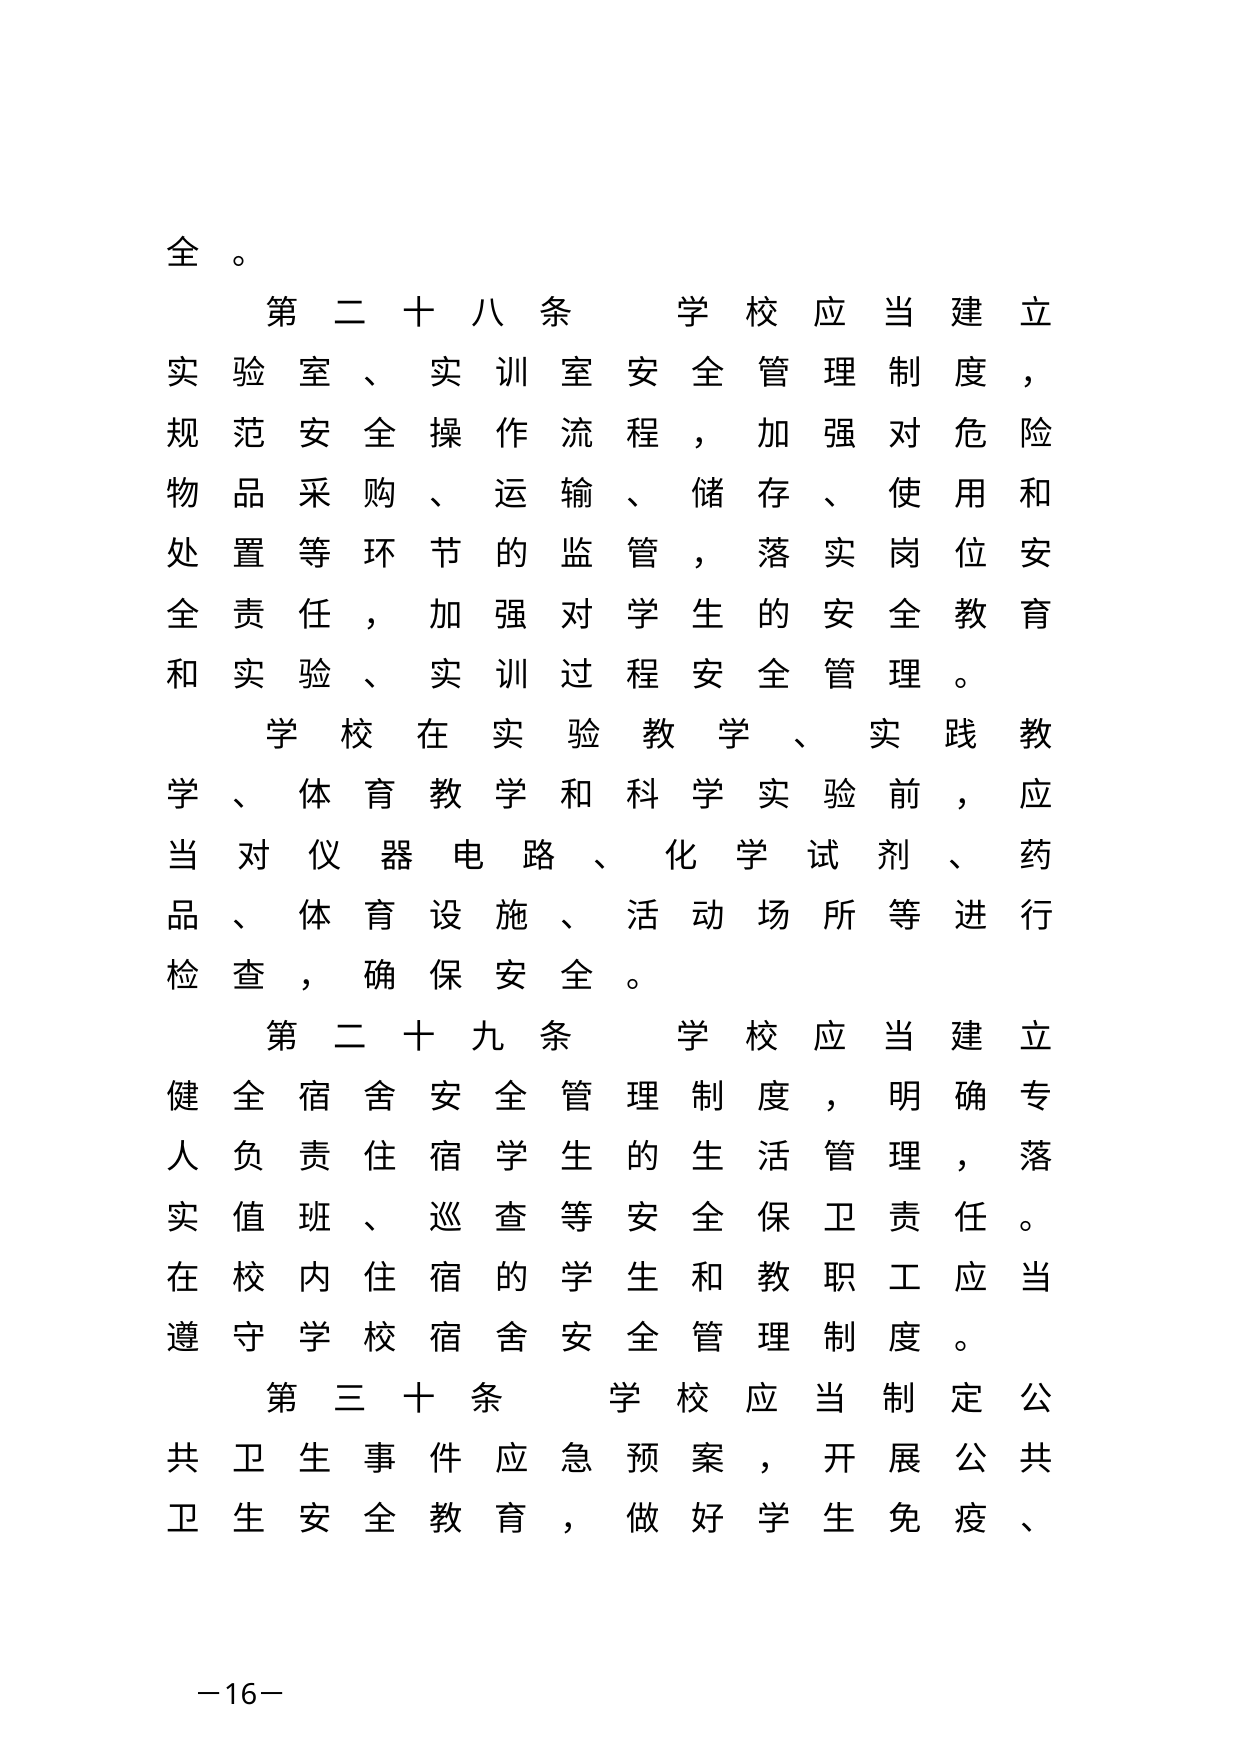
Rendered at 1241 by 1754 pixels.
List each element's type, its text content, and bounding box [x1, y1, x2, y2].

text 第二十八条 学校应当建立实验室、实训室安全管理制度，规范安全操作流程，加强对危险物品采购、运输、储存、使用和处置等环节的监管，落实岗位安全责任，加强对学生的安全教育和实验、实训过程安全管理。 [167, 280, 1085, 702]
text 学校在实验教学、实践教学、体育教学和科学实验前，应当对仪器电路、化学试剂、药品、体育设施、活动场所等进行检查，确保安全。 [167, 702, 1085, 1003]
text 第二十九条 学校应当建立健全宿舍安全管理制度，明确专人负责住宿学生的生活管理，落实值班、巡查等安全保卫责任。在校内住宿的学生和教职工应当遵守学校宿舍安全管理制度。 [167, 1003, 1085, 1365]
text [167, 1365, 1085, 1546]
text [167, 219, 1085, 280]
